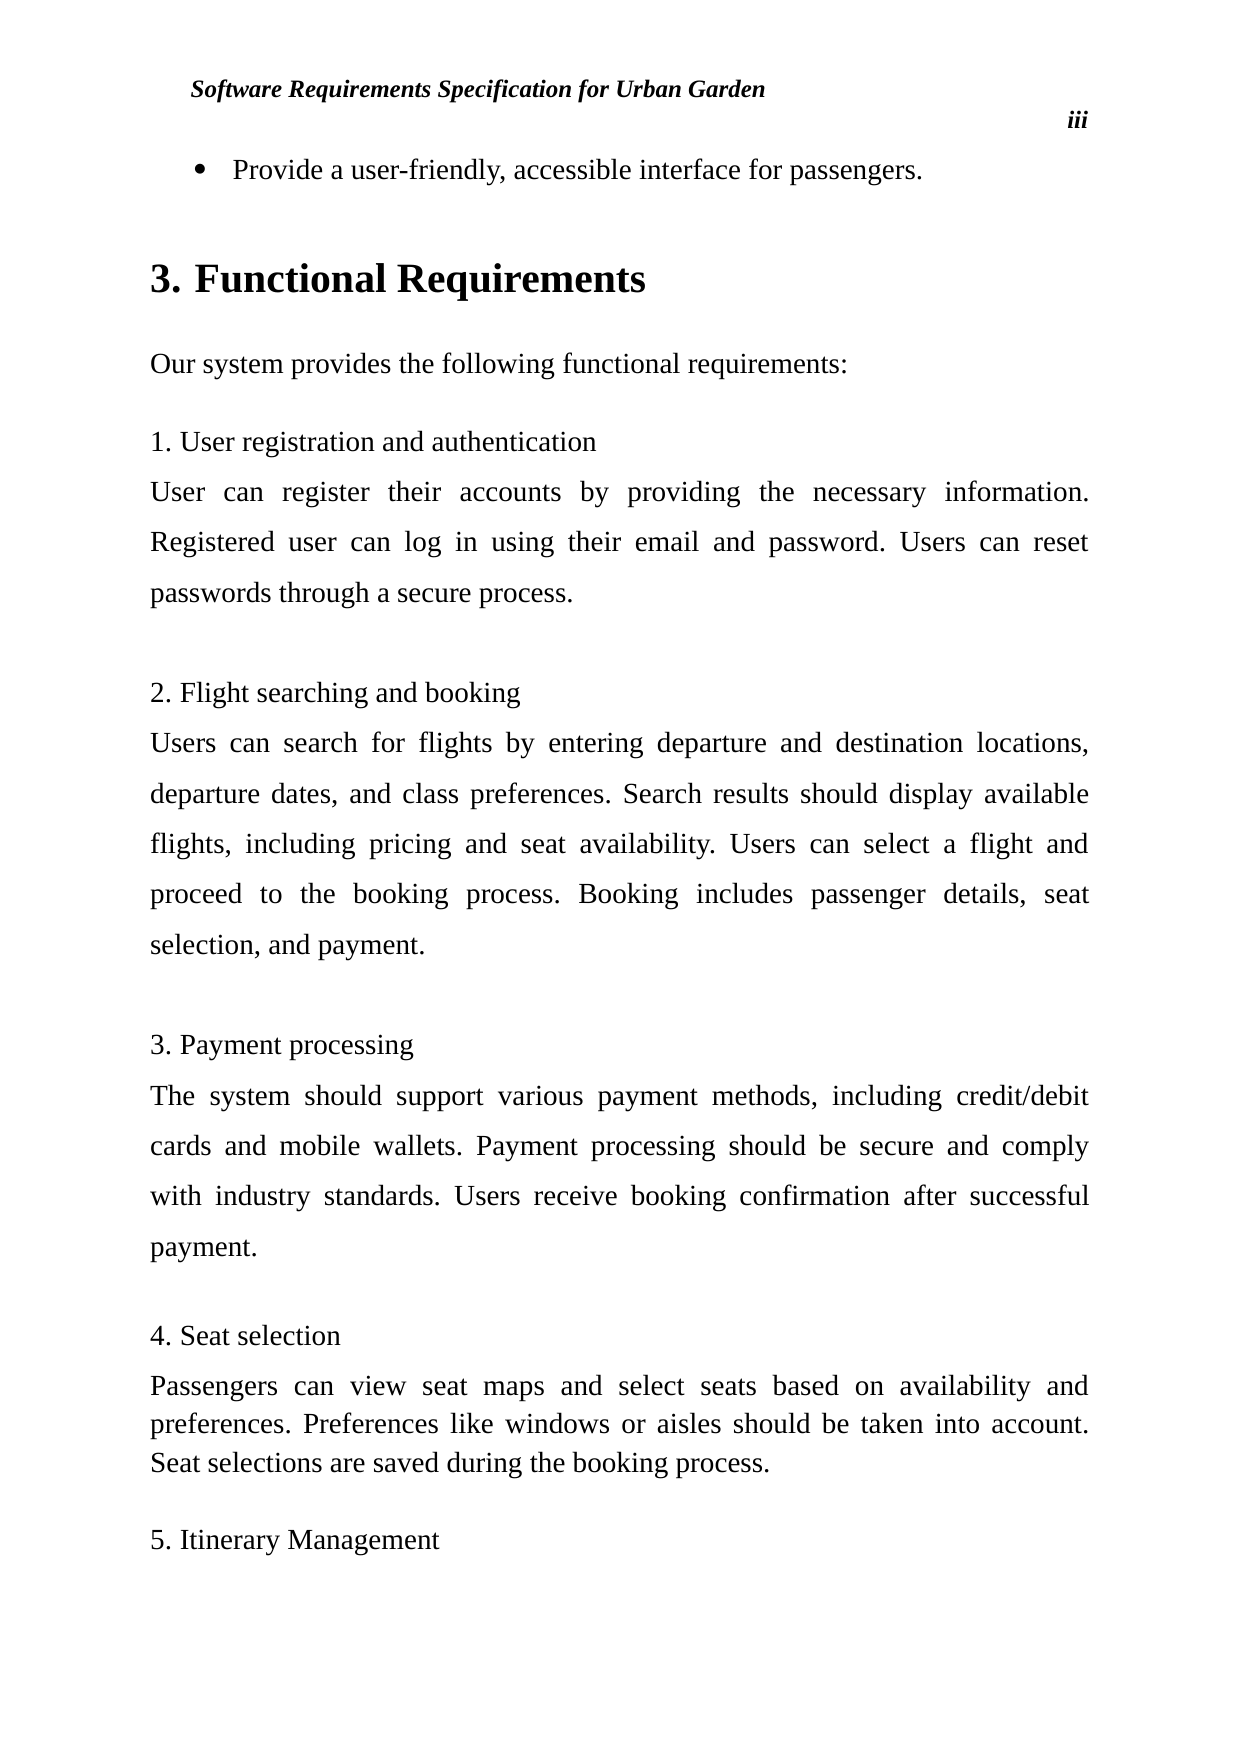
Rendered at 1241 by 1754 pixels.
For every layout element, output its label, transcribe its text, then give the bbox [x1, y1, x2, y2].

text Our system provides the following functional requirements: [150, 347, 1090, 380]
list Flight searching and booking [150, 675, 1090, 709]
list Functional Requirements [150, 253, 1090, 301]
list Provide a user-friendly, accessible interface for passengers. [195, 152, 1090, 186]
list Itinerary Management [150, 1522, 1090, 1556]
text User can register their accounts by providing the necessary information. Registered user can log in using their email and password. Users can reset passwords through a secure process. [150, 474, 1090, 608]
text Users can search for flights by entering departure and destination locations, departure dates, and class preferences. Search results should display available flights, including pricing and seat availability. Users can select a flight and proceed to the booking process. Booking includes passenger details, seat selection, and payment. [150, 726, 1090, 960]
list Payment processing [150, 1027, 1090, 1061]
text Passengers can view seat maps and select seats based on availability and preferences. Preferences like windows or aisles should be taken into account. Seat selections are saved during the booking process. [150, 1368, 1090, 1478]
text The system should support various payment methods, including credit/debit cards and mobile wallets. Payment processing should be secure and comply with industry standards. Users receive booking confirmation after successful payment. [150, 1078, 1090, 1262]
list Seat selection [150, 1318, 1090, 1351]
list User registration and authentication [150, 424, 1090, 457]
